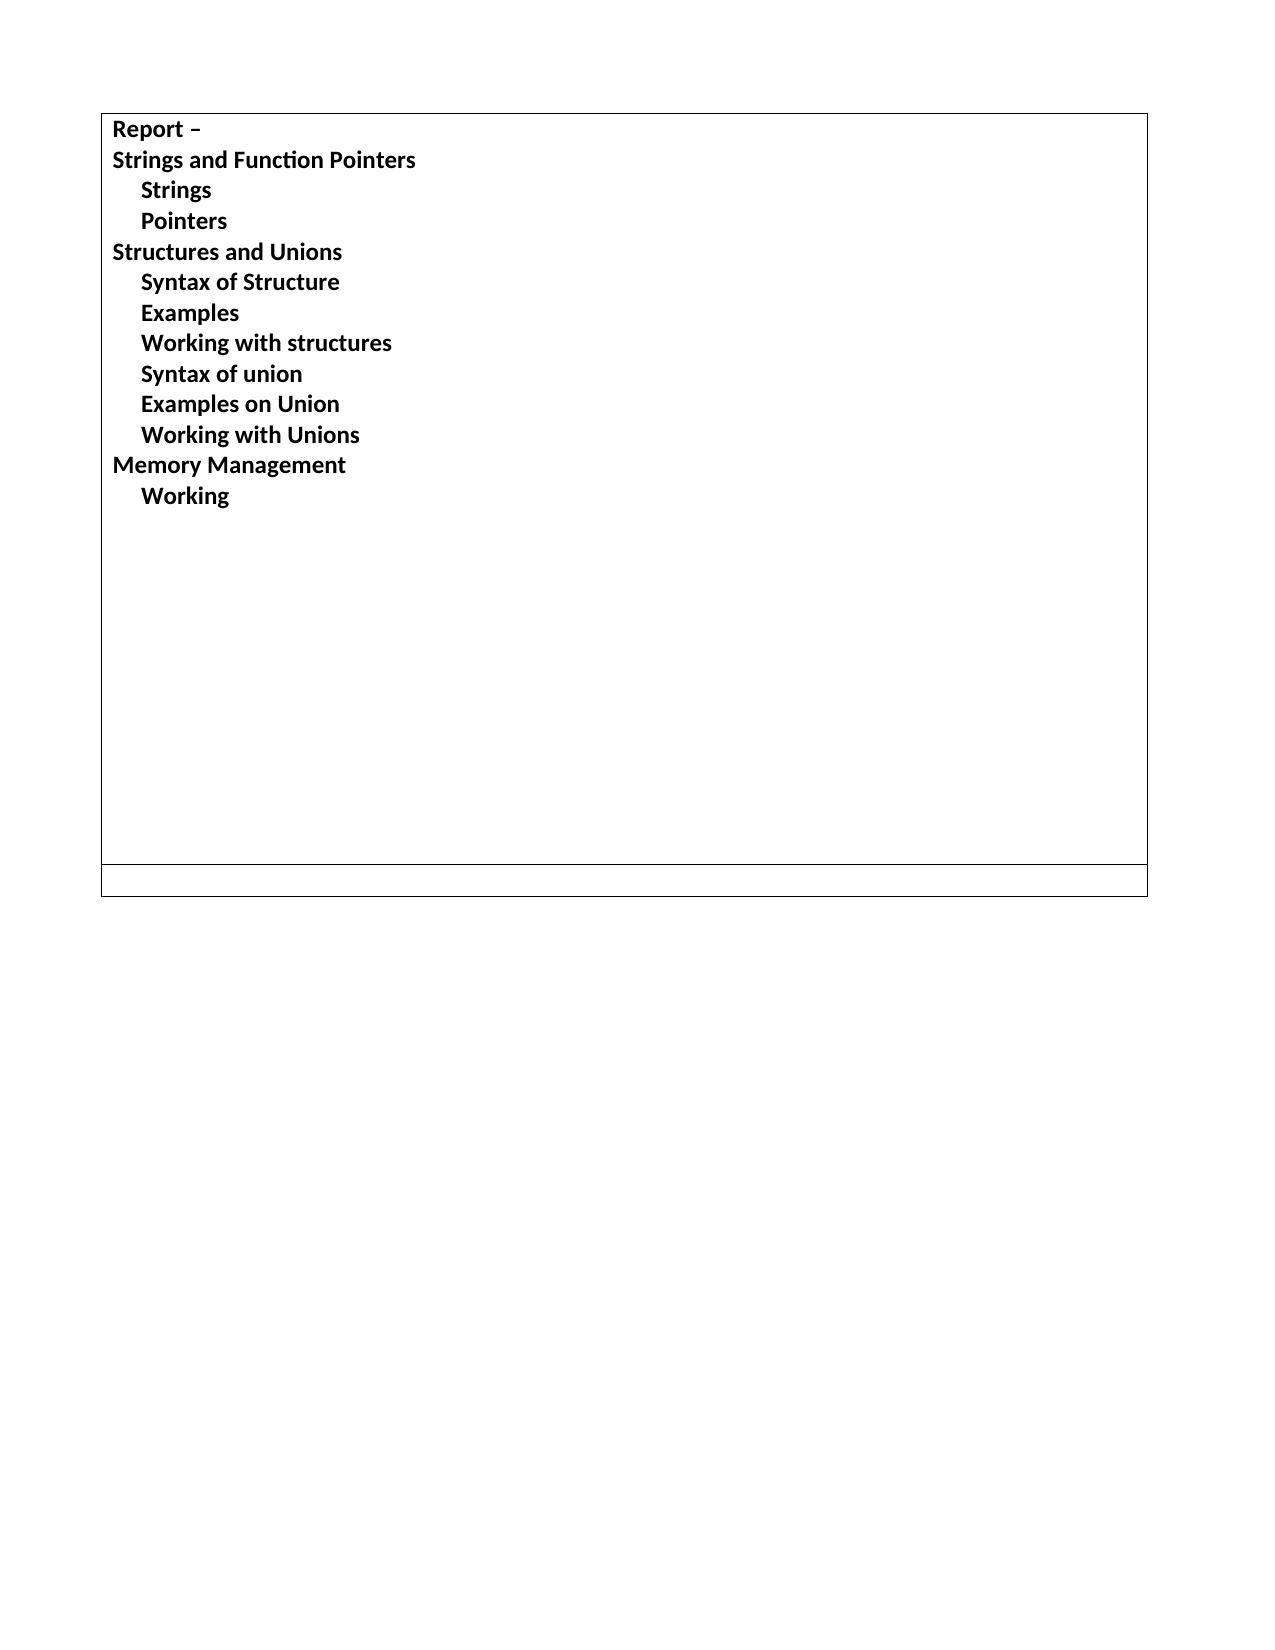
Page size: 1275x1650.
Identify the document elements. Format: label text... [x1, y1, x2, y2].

table_cell [102, 865, 1147, 896]
table_cell Report – Strings and Function Pointers Strings Pointers Structures and Unions Syntax of Structure Examples Working with structures Syntax of union Examples on Union Working with Unions Memory Management Working [102, 114, 1147, 864]
